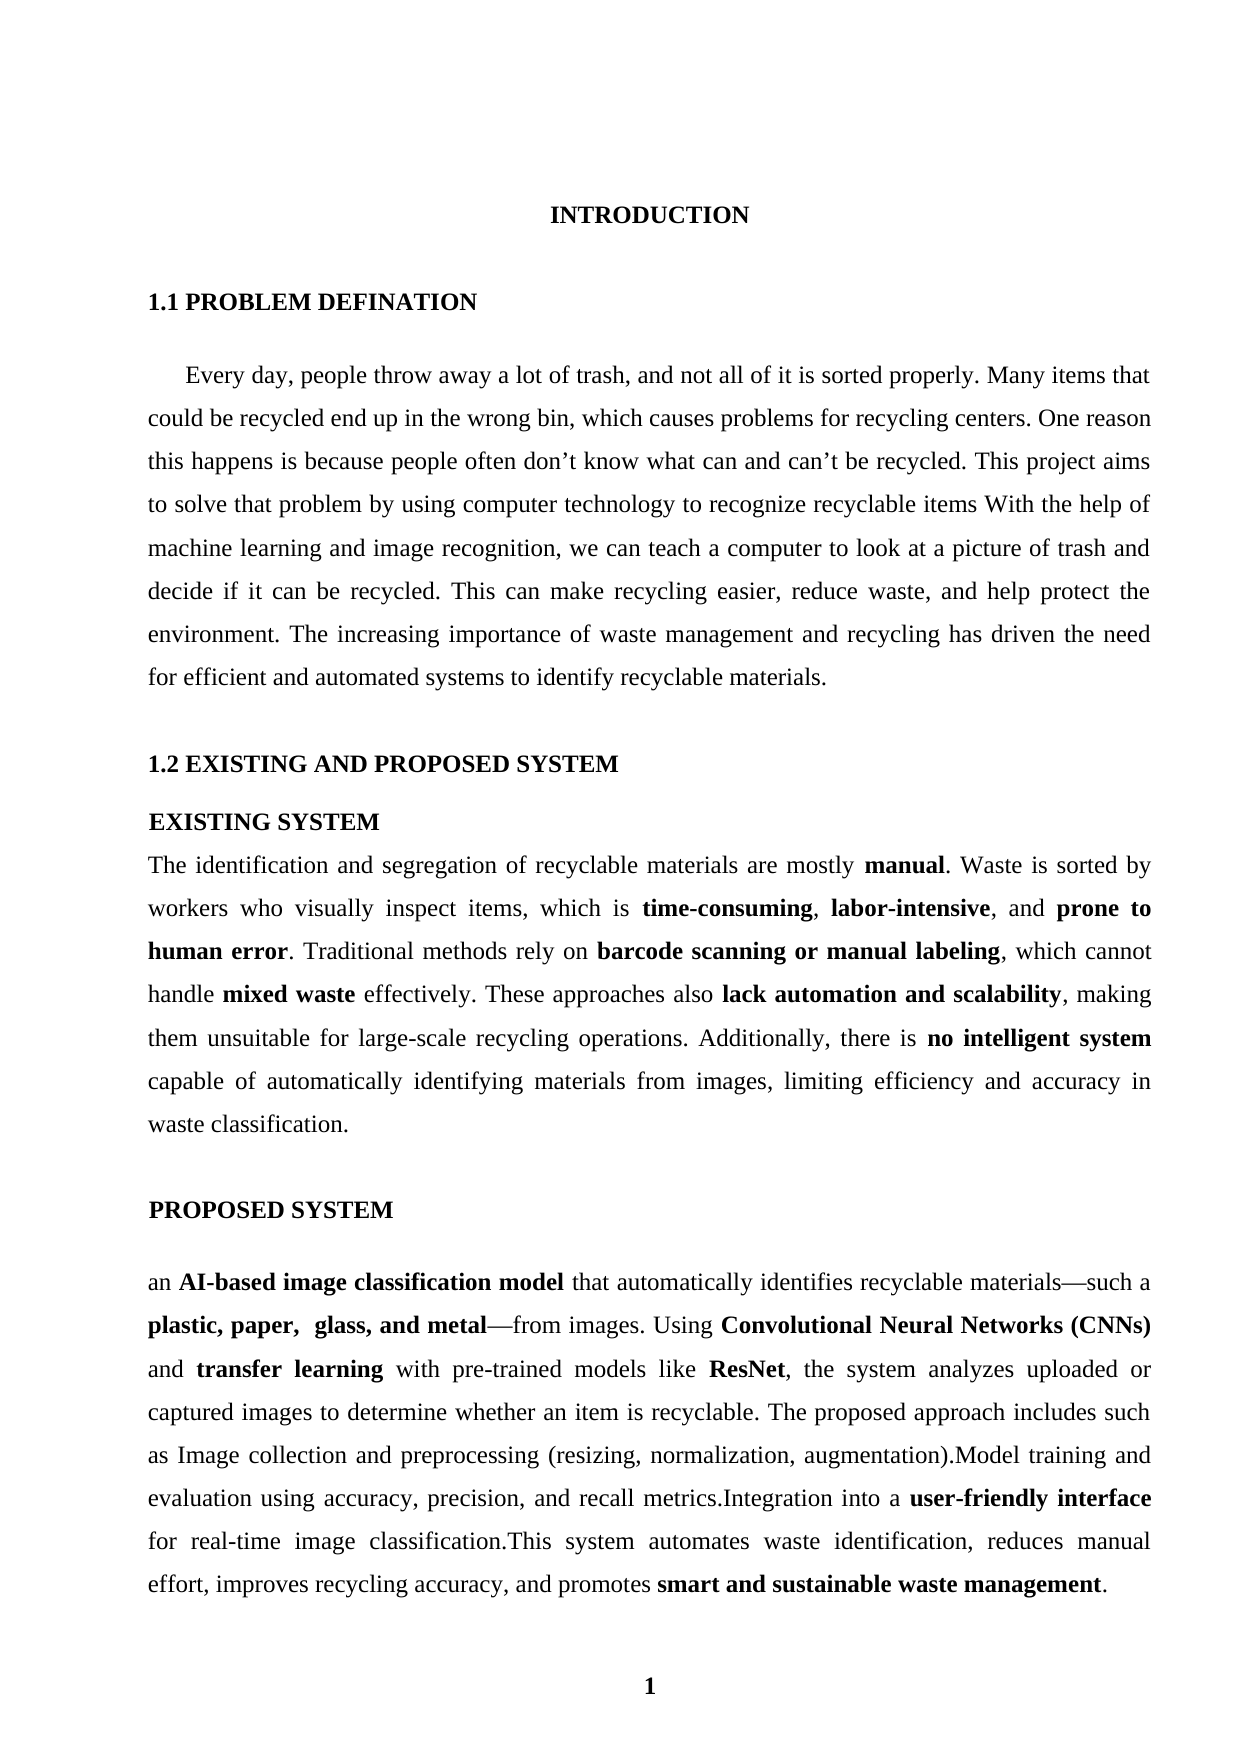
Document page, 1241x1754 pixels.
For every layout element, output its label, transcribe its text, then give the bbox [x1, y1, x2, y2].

subtitle EXISTING SYSTEM [149, 807, 1152, 836]
list EXISTING AND PROPOSED SYSTEM [148, 749, 1152, 778]
text 1 [148, 1671, 1152, 1699]
subtitle PROPOSED SYSTEM [149, 1195, 1152, 1224]
text an AI-based image classification model that automatically identifies recyclable materials—such a plastic, paper, glass, and metal—from images. Using Convolutional Neural Networks (CNNs) and transfer learning with pre-trained models like ResNet, the system analyzes uploaded or captured images to determine whether an item is recyclable. The proposed approach includes such as Image collection and preprocessing (resizing, normalization, augmentation).Model training and evaluation using accuracy, precision, and recall metrics.Integration into a user-friendly interface for real-time image classification.This system automates waste identification, reduces manual effort, improves recycling accuracy, and promotes smart and sustainable waste management. [148, 1267, 1152, 1598]
list PROBLEM DEFINATION [148, 287, 1152, 316]
text The identification and segregation of recyclable materials are mostly manual. Waste is sorted by workers who visually inspect items, which is time-consuming, labor-intensive, and prone to human error. Traditional methods rely on barcode scanning or manual labeling, which cannot handle mixed waste effectively. These approaches also lack automation and scalability, making them unsuitable for large-scale recycling operations. Additionally, there is no intelligent system capable of automatically identifying materials from images, limiting efficiency and accuracy in waste classification. [148, 850, 1152, 1138]
text INTRODUCTION [148, 200, 1152, 229]
text Every day, people throw away a lot of trash, and not all of it is sorted properly. Many items that could be recycled end up in the wrong bin, which causes problems for recycling centers. One reason this happens is because people often don’t know what can and can’t be recycled. This project aims to solve that problem by using computer technology to recognize recyclable items With the help of machine learning and image recognition, we can teach a computer to look at a picture of trash and decide if it can be recycled. This can make recycling easier, reduce waste, and help protect the environment. The increasing importance of waste management and recycling has driven the need for efficient and automated systems to identify recyclable materials. [148, 360, 1152, 691]
